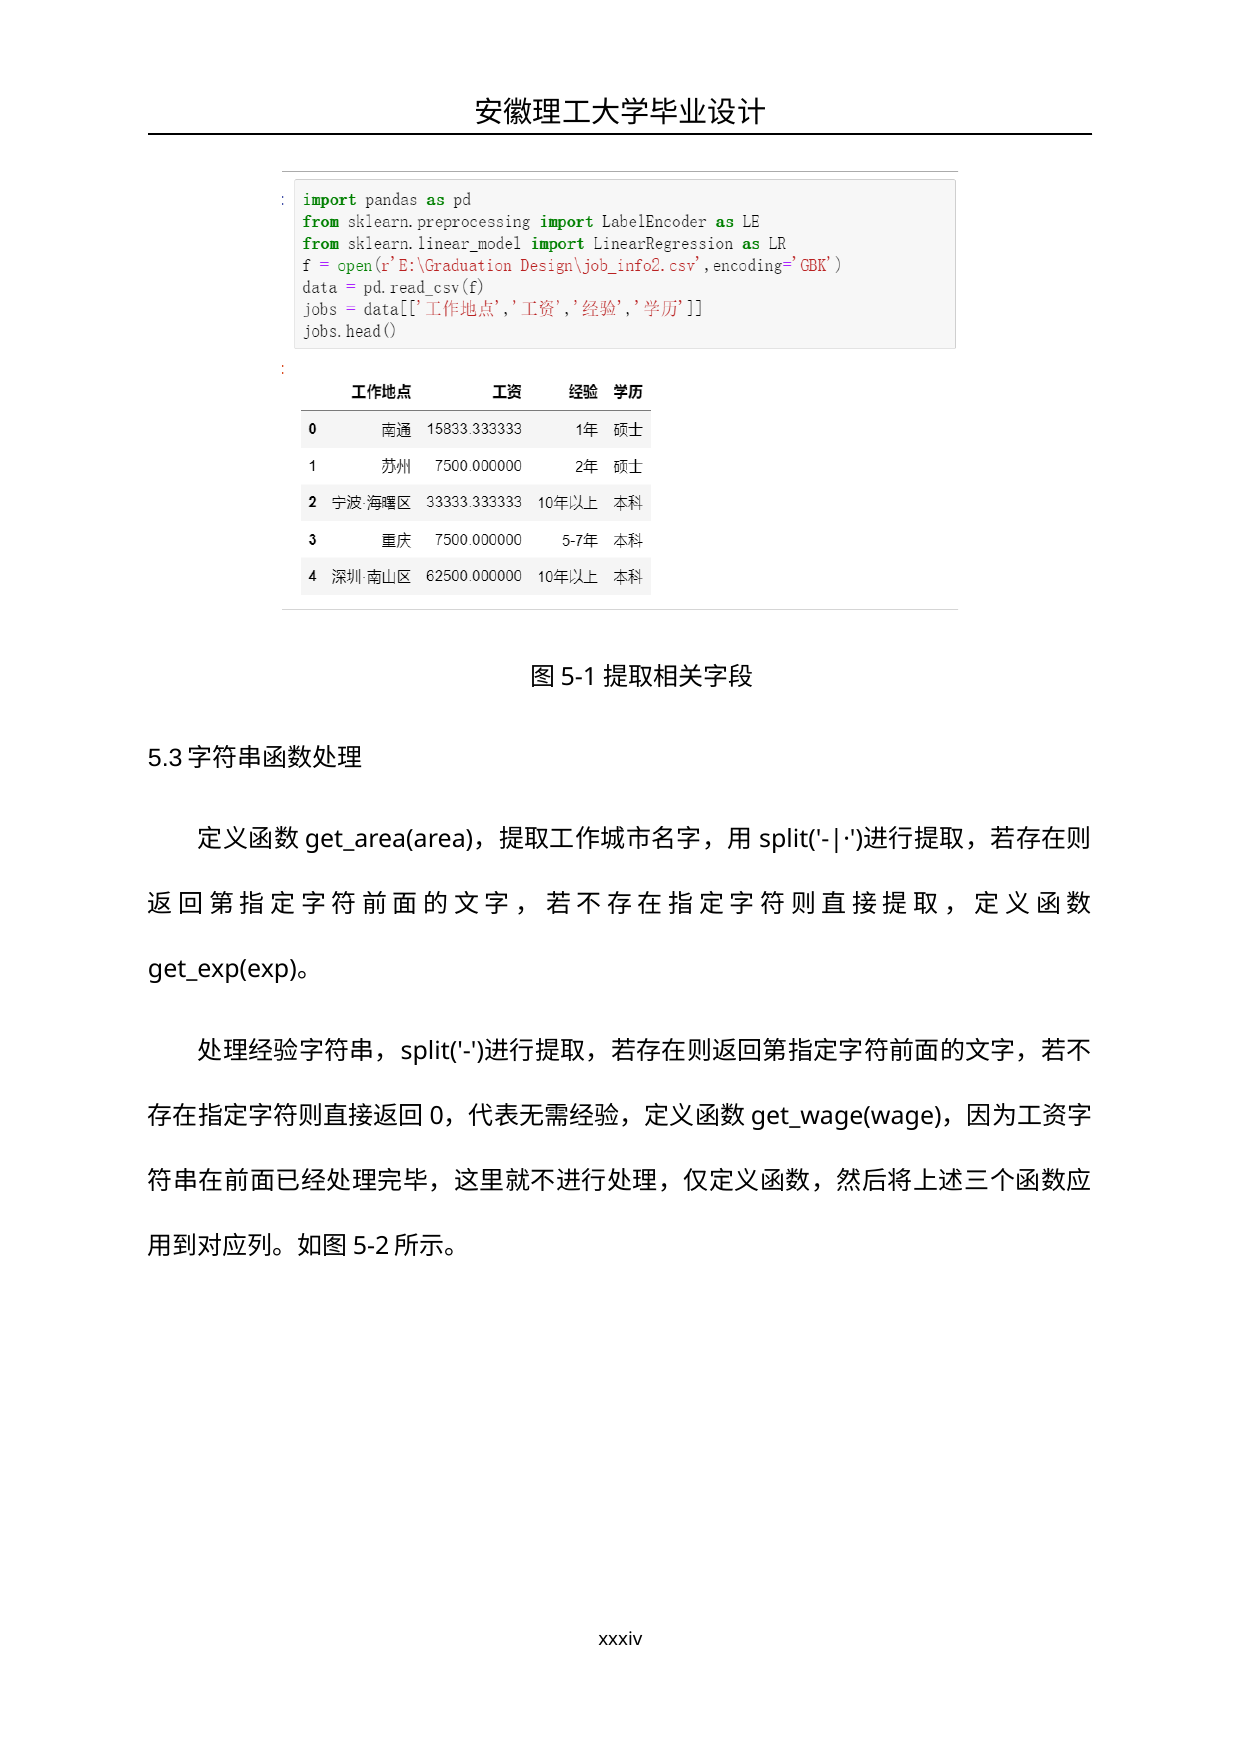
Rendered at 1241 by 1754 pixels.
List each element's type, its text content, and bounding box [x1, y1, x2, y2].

subtitle 5.3字符串函数处理 [148, 723, 1092, 788]
text 定义函数get_area(area)，提取工作城市名字，用split('-|·')进行提取，若存在则返回第指定字符前面的文字，若不存在指定字符则直接提取，定义函数get_exp(exp)。 [148, 804, 1092, 999]
text 处理经验字符串，split('-')进行提取，若存在则返回第指定字符前面的文字，若不存在指定字符则直接返回0，代表无需经验，定义函数get_wage(wage)，因为工资字符串在前面已经处理完毕，这里就不进行处理，仅定义函数，然后将上述三个函数应用到对应列。如图5-2所示。 [148, 1016, 1092, 1276]
picture [282, 170, 959, 610]
text 图5-1 提取相关字段 [148, 642, 1092, 707]
